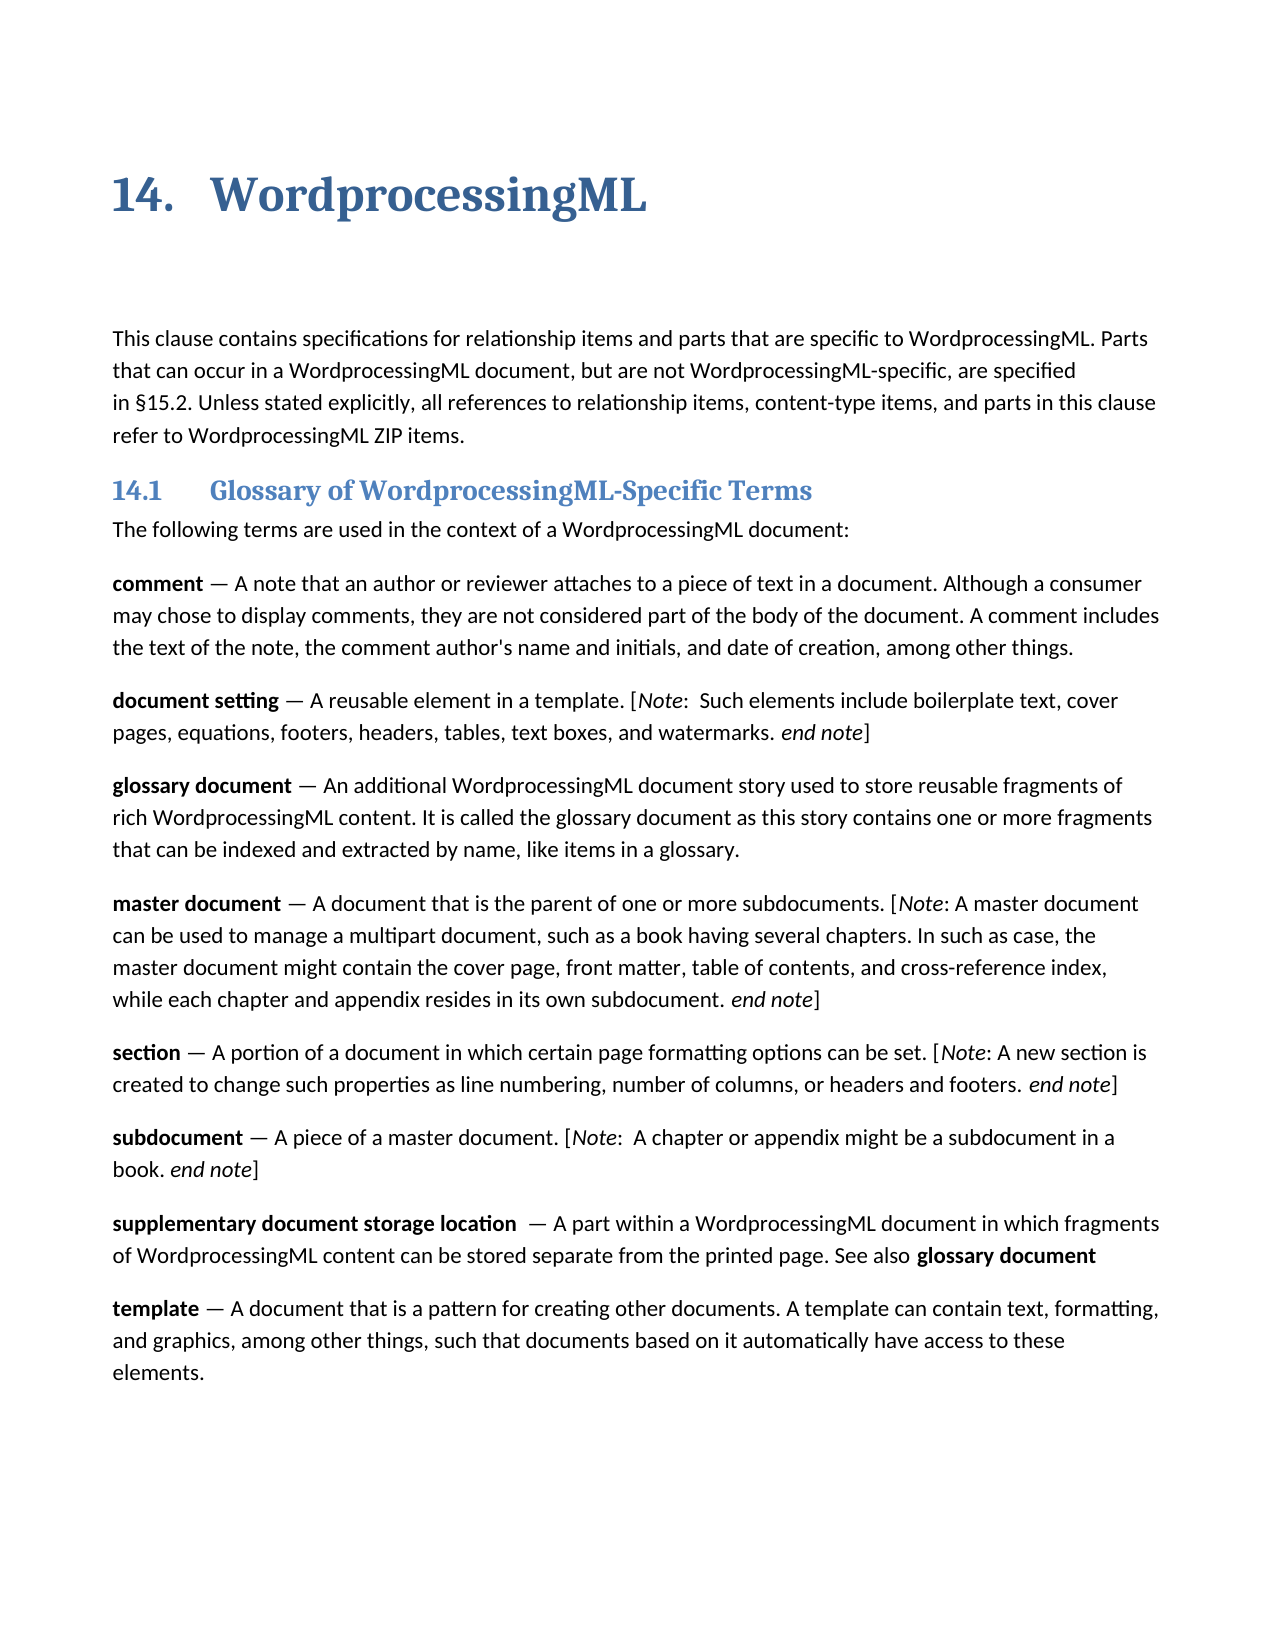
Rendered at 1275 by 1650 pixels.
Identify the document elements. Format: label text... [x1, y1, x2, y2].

subtitle Glossary of WordprocessingML-Specific Terms [112, 474, 1162, 507]
text template — A document that is a pattern for creating other documents. A template can contain text, formatting, and graphics, among other things, such that documents based on it automatically have access to these elements. [112, 1294, 1162, 1386]
text This clause contains specifications for relationship items and parts that are specific to WordprocessingML. Parts that can occur in a WordprocessingML document, but are not WordprocessingML-specific, are specified in §15.2. Unless stated explicitly, all references to relationship items, content-type items, and parts in this clause refer to WordprocessingML ZIP items. [112, 324, 1162, 449]
text The following terms are used in the context of a WordprocessingML document: [112, 516, 1162, 544]
text glossary document — An additional WordprocessingML document story used to store reusable fragments of rich WordprocessingML content. It is called the glossary document as this story contains one or more fragments that can be indexed and extracted by name, like items in a glossary. [112, 771, 1162, 864]
subtitle WordprocessingML [112, 167, 1162, 224]
text supplementary document storage location — A part within a WordprocessingML document in which fragments of WordprocessingML content can be stored separate from the printed page. See also glossary document [112, 1209, 1162, 1269]
text comment — A note that an author or reviewer attaches to a piece of text in a document. Although a consumer may chose to display comments, they are not considered part of the body of the document. A comment includes the text of the note, the comment author's name and initials, and date of creation, among other things. [112, 569, 1162, 661]
text section — A portion of a document in which certain page formatting options can be set. [Note: A new section is created to change such properties as line numbering, number of columns, or headers and footers. end note] [112, 1038, 1162, 1098]
text document setting — A reusable element in a template. [Note: Such elements include boilerplate text, cover pages, equations, footers, headers, tables, text boxes, and watermarks. end note] [112, 686, 1162, 746]
text subdocument — A piece of a master document. [Note: A chapter or appendix might be a subdocument in a book. end note] [112, 1123, 1162, 1184]
text master document — A document that is the parent of one or more subdocuments. [Note: A master document can be used to manage a multipart document, such as a book having several chapters. In such as case, the master document might contain the cover page, front matter, table of contents, and cross-reference index, while each chapter and appendix resides in its own subdocument. end note] [112, 889, 1162, 1013]
